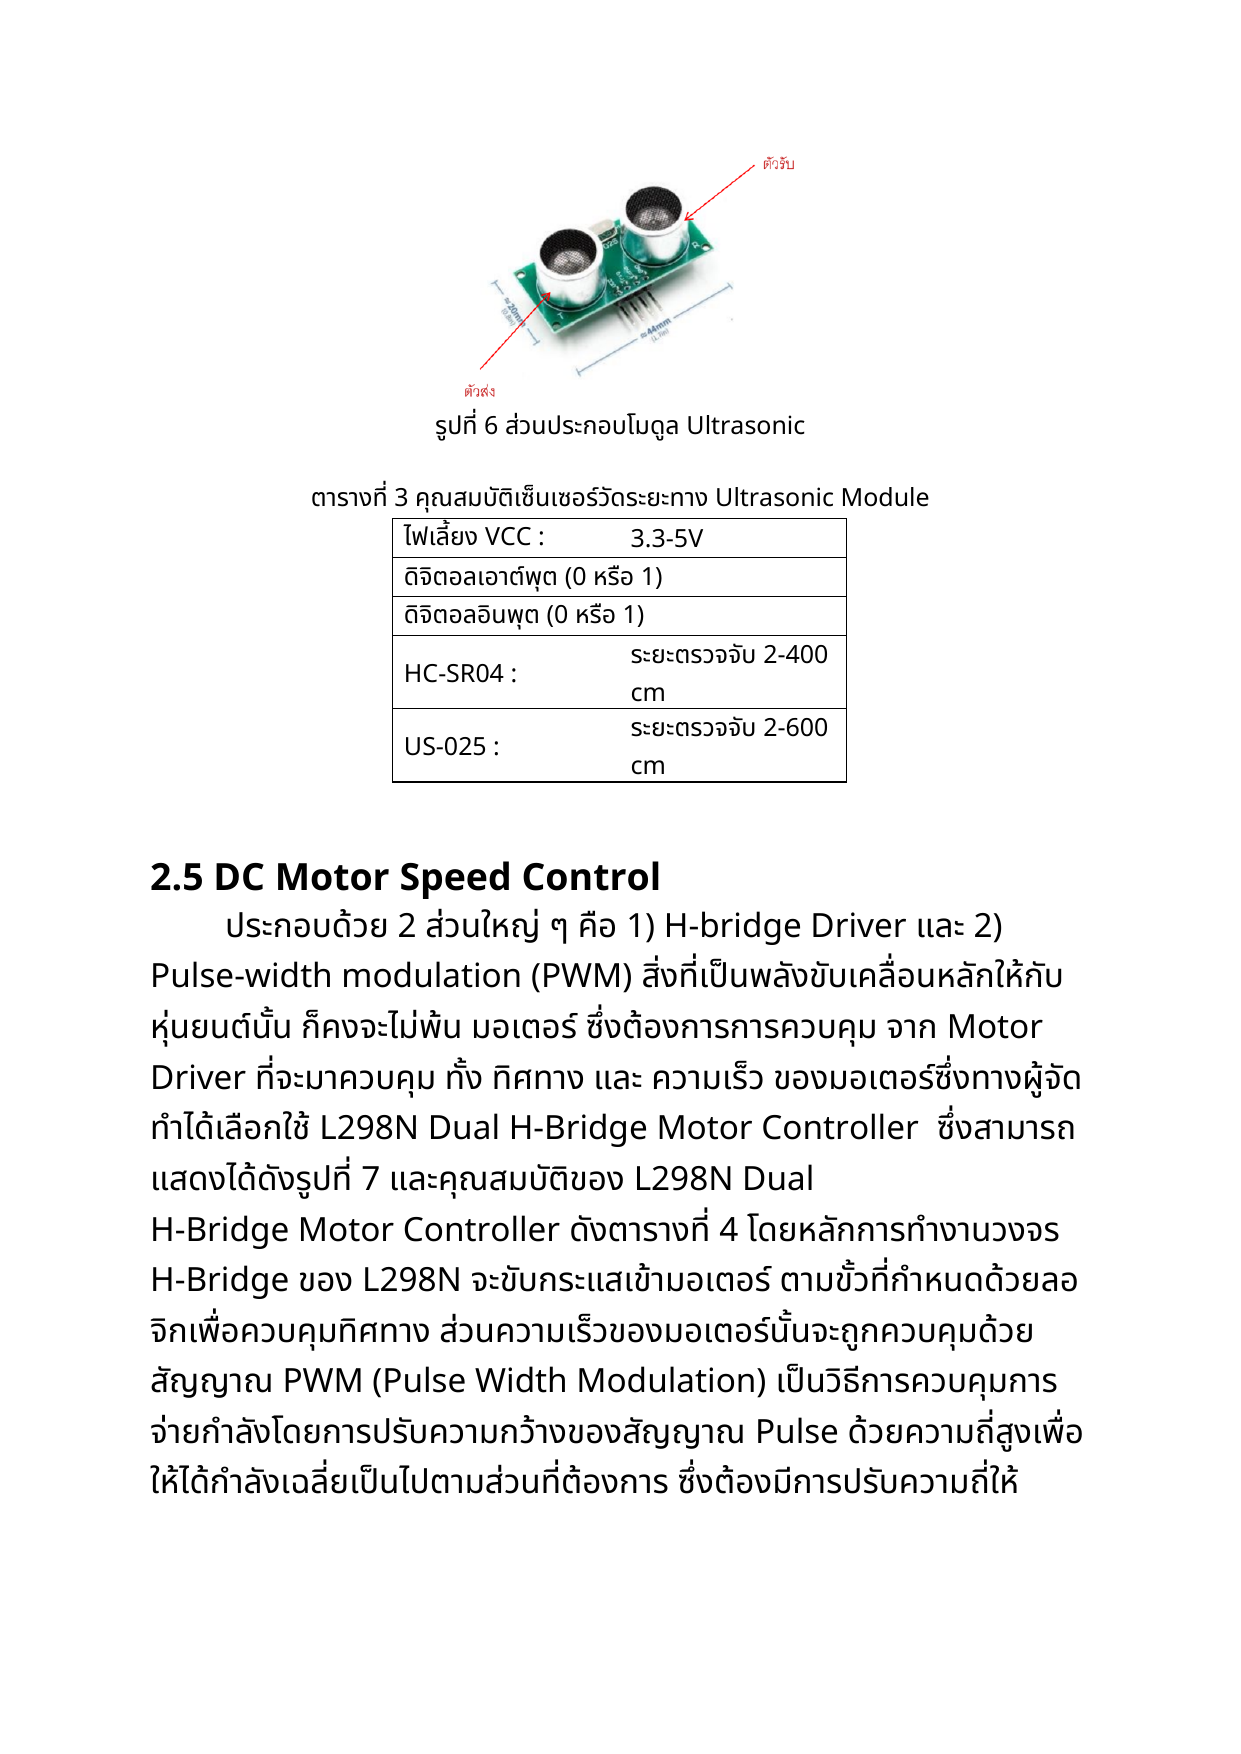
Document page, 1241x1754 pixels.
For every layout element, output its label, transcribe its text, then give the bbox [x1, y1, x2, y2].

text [150, 902, 1090, 1509]
text 2.5 DC Motor Speed Control [150, 851, 1090, 902]
table_cell ดิจิตอลอินพุต (0 หรือ 1) [393, 597, 846, 635]
table_cell HC-SR04 : [393, 636, 619, 708]
table_cell ดิจิตอลเอาต์พุต (0 หรือ 1) [393, 558, 846, 596]
picture [436, 150, 804, 408]
text รูปที่ 6 ส่วนประกอบโมดูล Ultrasonic [150, 408, 1090, 446]
table_cell ระยะตรวจจับ 2-400 cm [619, 636, 846, 708]
text ตารางที่ 3 คุณสมบัติเซ็นเซอร์วัดระยะทาง Ultrasonic Module [150, 480, 1090, 518]
table_cell ระยะตรวจจับ 2-600 cm [619, 709, 846, 781]
table_cell US-025 : [393, 709, 619, 781]
table_header 3.3-5V [619, 519, 846, 557]
table_header ไฟเลี้ยง VCC : [393, 519, 619, 557]
